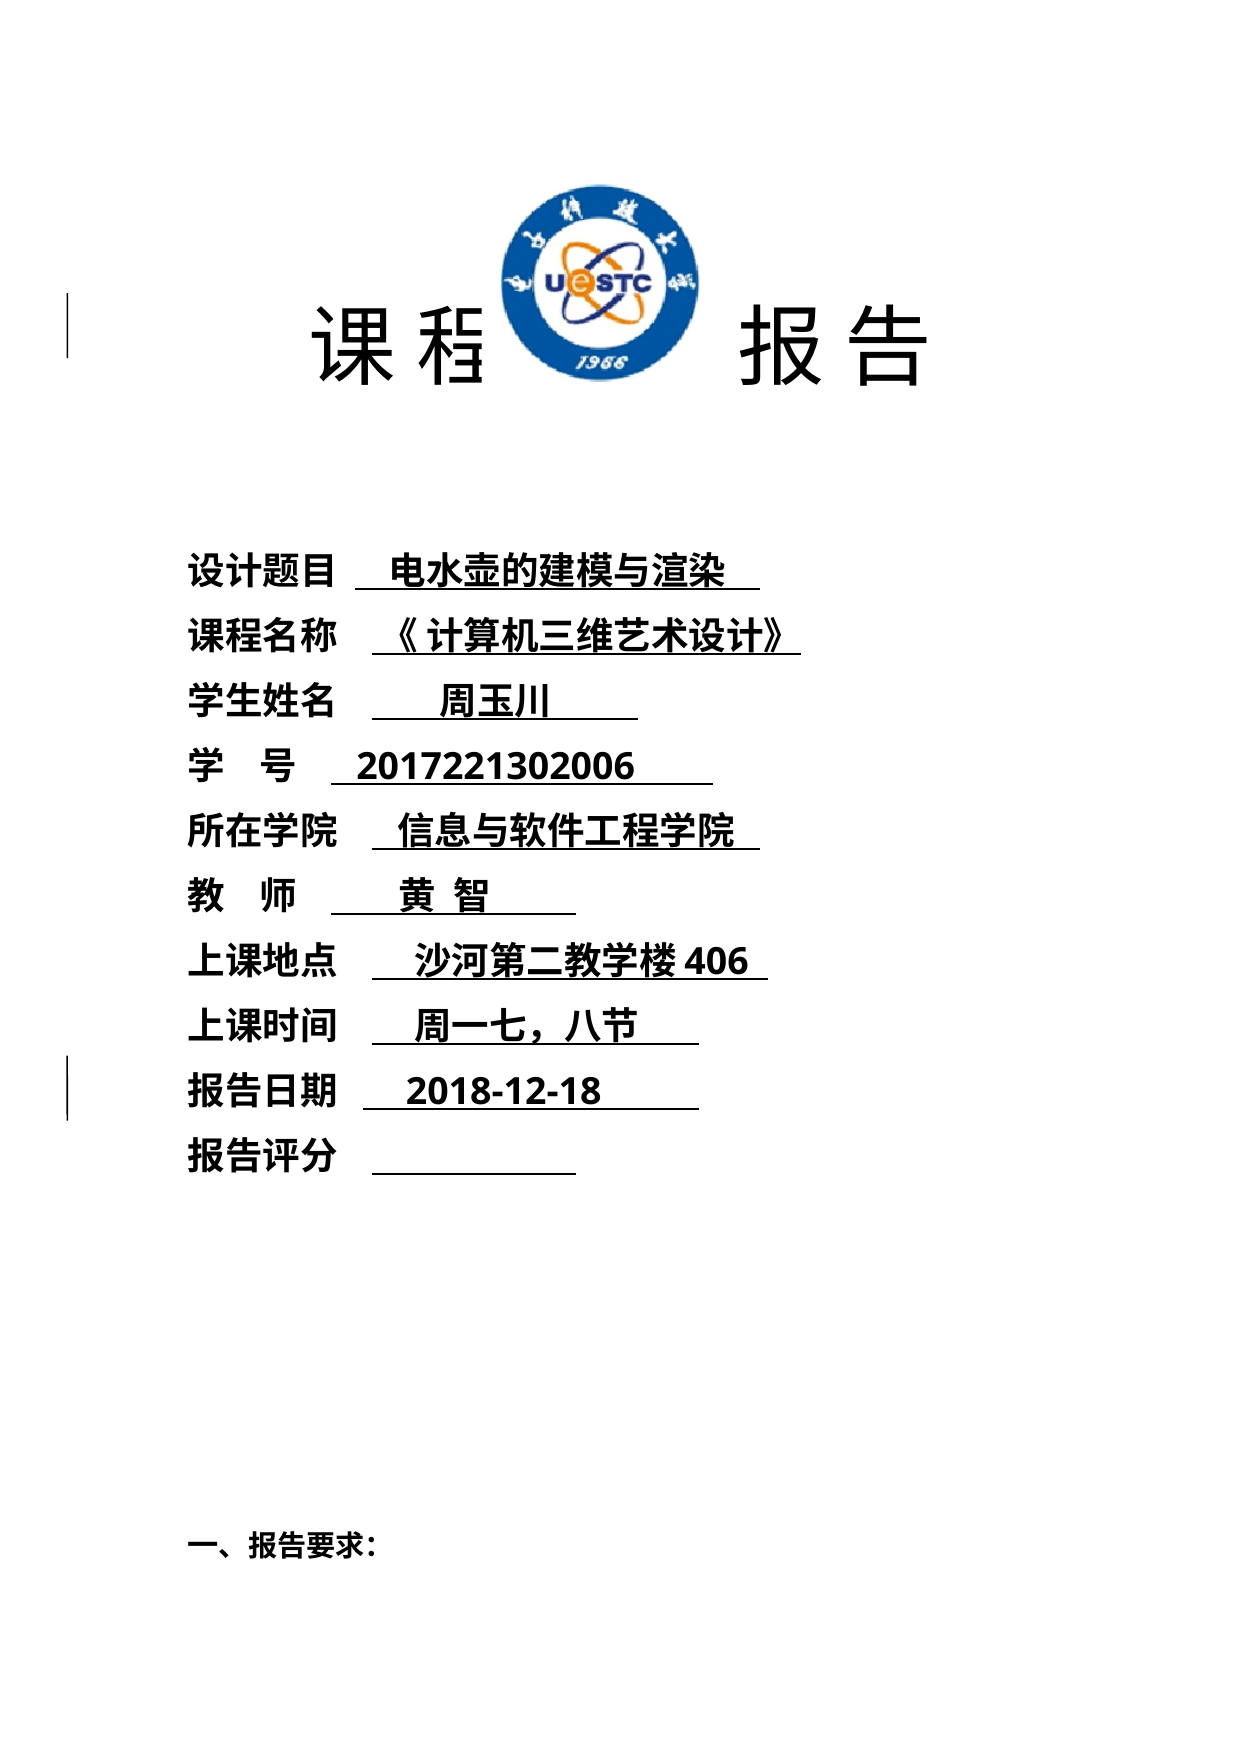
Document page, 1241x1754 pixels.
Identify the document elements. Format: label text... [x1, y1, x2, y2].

text 上课地点 沙河第二教学楼406 [187, 926, 1053, 991]
text 设计题目 电水壶的建模与渲染 [187, 536, 1053, 601]
text 学生姓名 周玉川 [187, 666, 1053, 731]
text 报告日期 2018-12-18 [187, 1056, 1053, 1121]
text 所在学院 信息与软件工程学院 [187, 796, 1053, 861]
text 课程名称 《 计算机三维艺术设计》 [187, 601, 1053, 666]
picture [481, 161, 716, 395]
text 教 师 黄 智 [187, 861, 1053, 926]
text 上课时间 周一七，八节 [187, 991, 1053, 1056]
text 一、报告要求： [187, 1511, 1053, 1576]
text 学 号 2017221302006 [187, 731, 1053, 796]
text 课 程 设 计 报 告 [187, 276, 1053, 406]
text 报告评分 [187, 1121, 1053, 1186]
